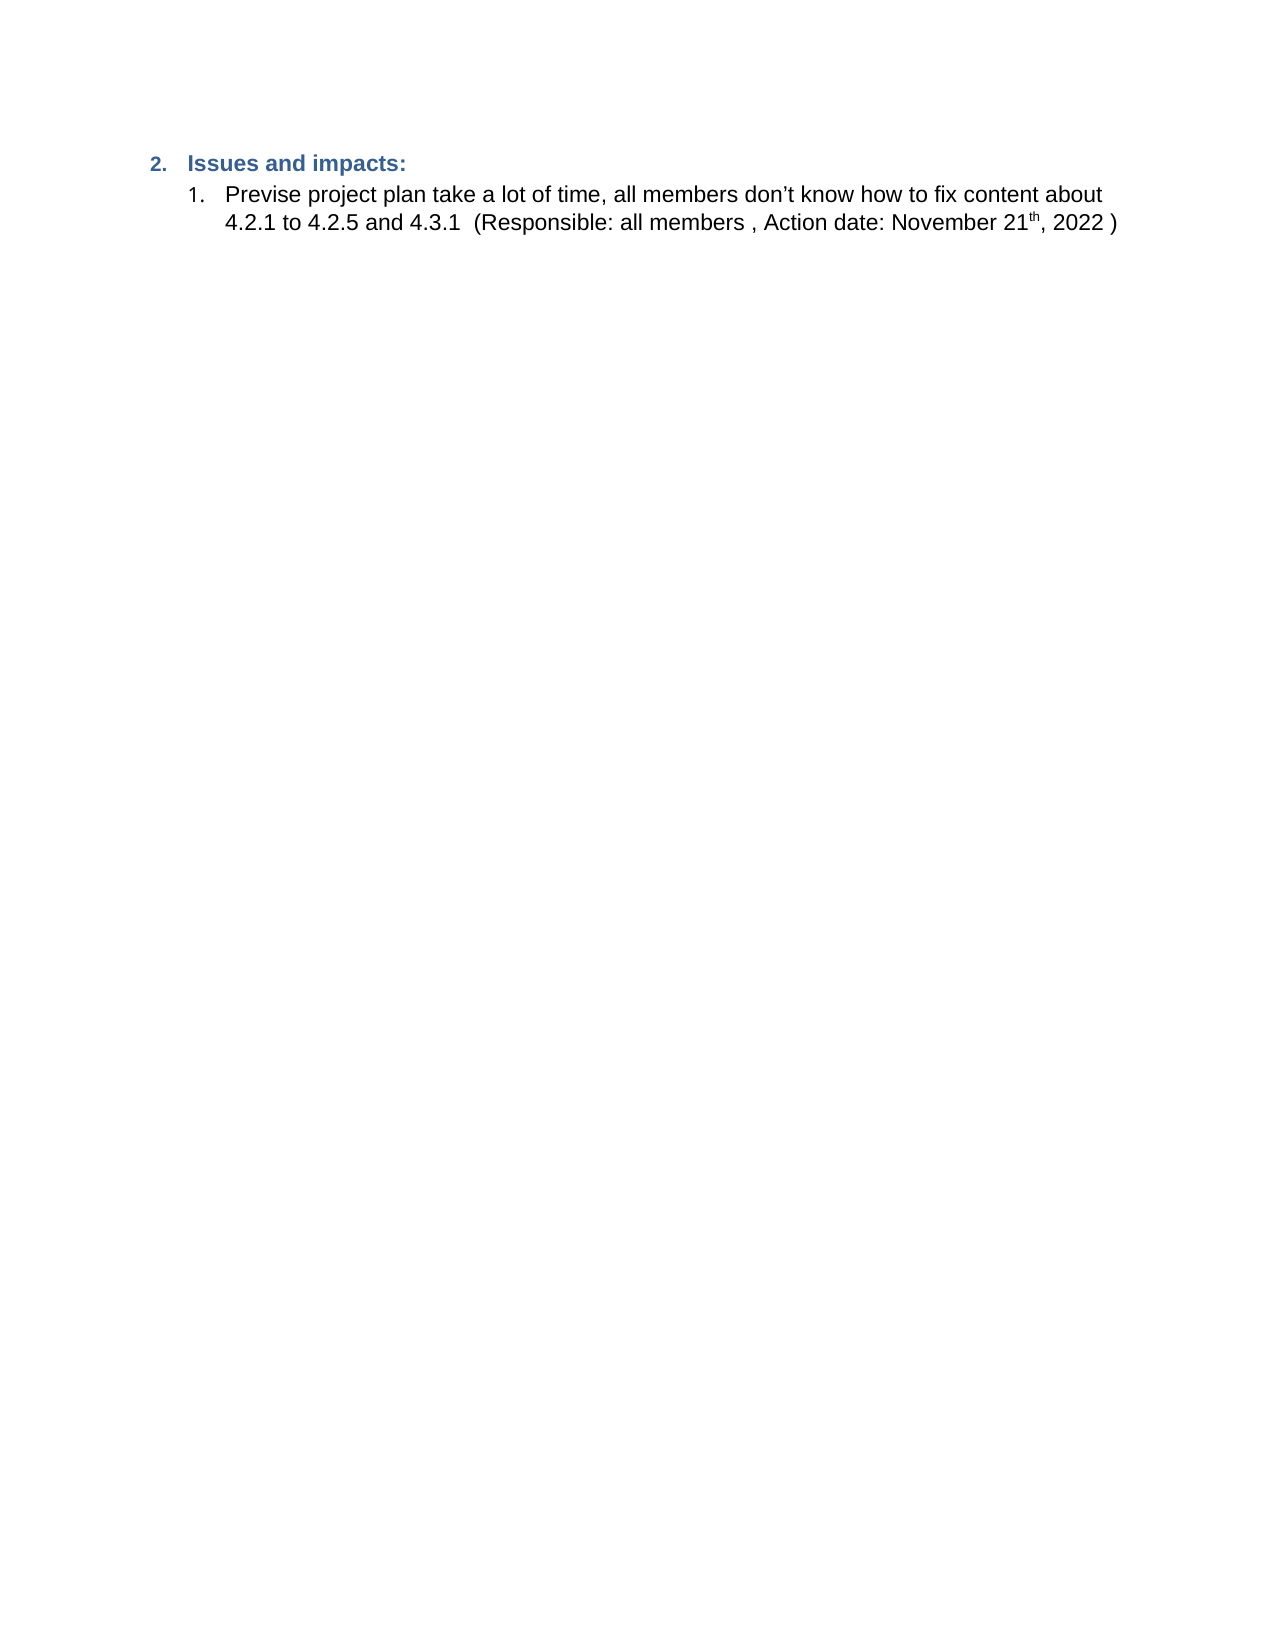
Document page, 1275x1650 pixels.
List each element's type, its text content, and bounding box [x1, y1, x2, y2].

list Previse project plan take a lot of time, all members don’t know how to fix content about 4.2.1 to 4.2.5 and 4.3.1 (Responsible: all members , Action date: November 21th, 2022 ) [187, 180, 1125, 235]
subtitle Issues and impacts: [150, 150, 1125, 176]
